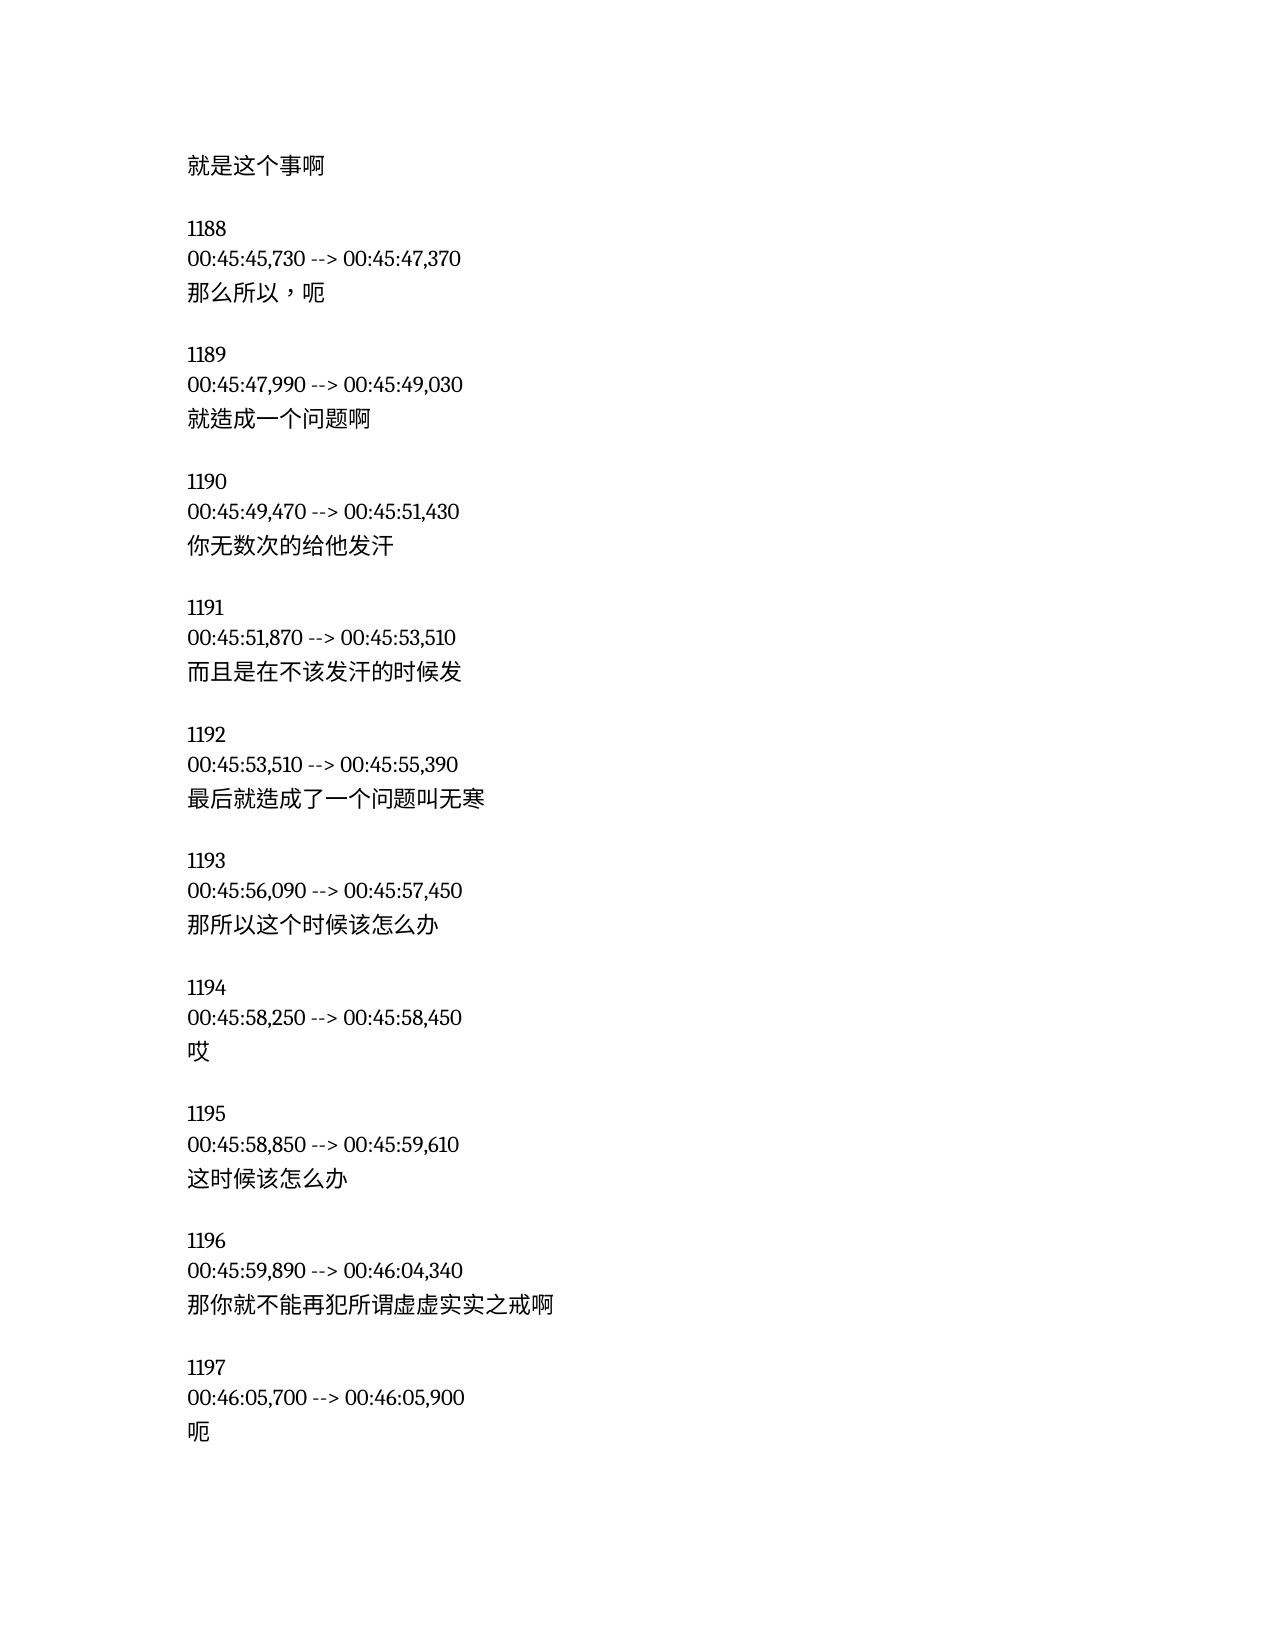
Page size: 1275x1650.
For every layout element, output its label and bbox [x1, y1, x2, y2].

text [187, 150, 1087, 1477]
